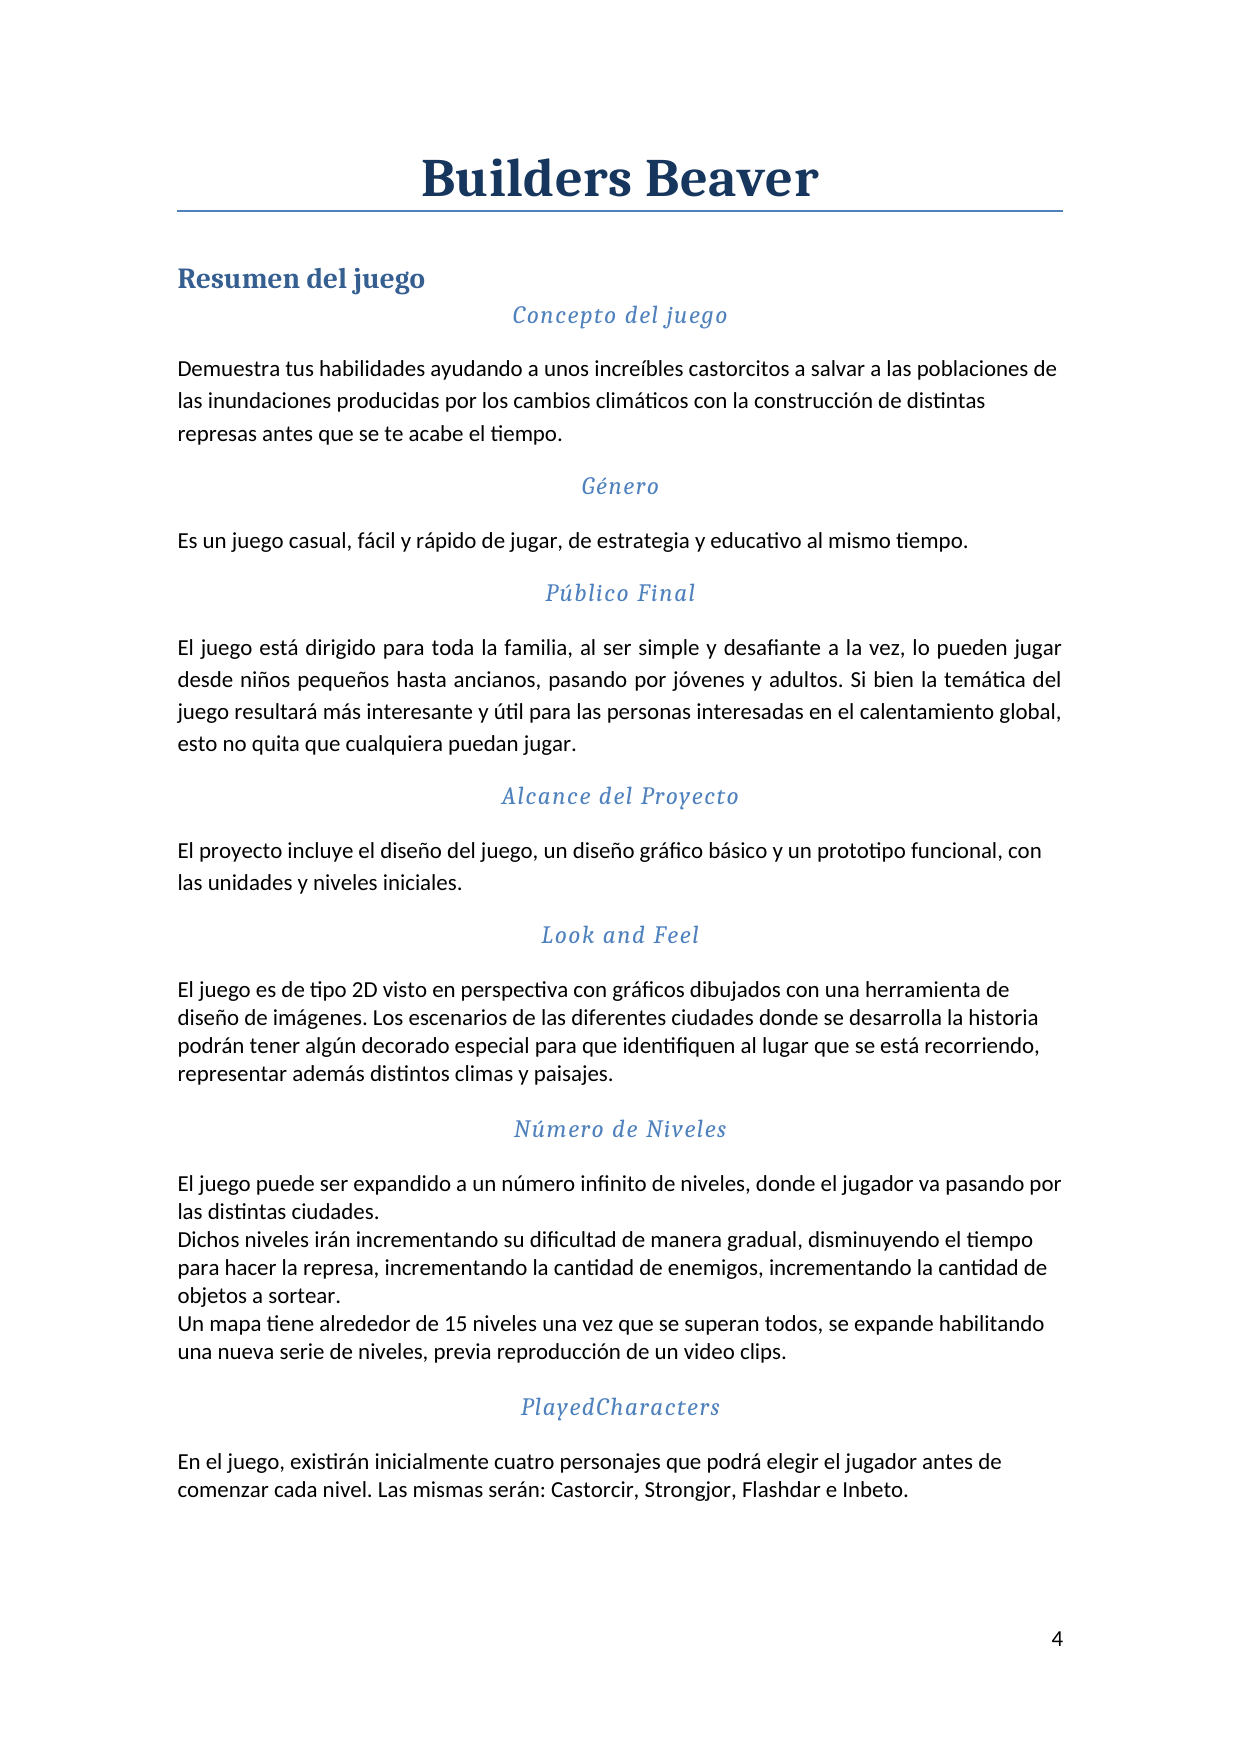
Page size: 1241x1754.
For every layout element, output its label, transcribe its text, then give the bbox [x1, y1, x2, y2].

subtitle Alcance del Proyecto [177, 782, 1063, 811]
text El juego es de tipo 2D visto en perspectiva con gráficos dibujados con una herramienta de diseño de imágenes. Los escenarios de las diferentes ciudades donde se desarrolla la historia podrán tener algún decorado especial para que identifiquen al lugar que se está recorriendo, representar además distintos climas y paisajes. [177, 975, 1063, 1087]
text Dichos niveles irán incrementando su dificultad de manera gradual, disminuyendo el tiempo para hacer la represa, incrementando la cantidad de enemigos, incrementando la cantidad de objetos a sortear. [177, 1225, 1063, 1309]
title Builders Beaver [177, 148, 1063, 210]
subtitle Número de Niveles [177, 1115, 1063, 1144]
text En el juego, existirán inicialmente cuatro personajes que podrá elegir el jugador antes de comenzar cada nivel. Las mismas serán: Castorcir, Strongjor, Flashdar e Inbeto. [177, 1447, 1063, 1503]
subtitle Género [177, 472, 1063, 501]
text El proyecto incluye el diseño del juego, un diseño gráfico básico y un prototipo funcional, con las unidades y niveles iniciales. [177, 836, 1063, 896]
subtitle Resumen del juego [177, 262, 1063, 296]
text El juego puede ser expandido a un número infinito de niveles, donde el jugador va pasando por las distintas ciudades. [177, 1169, 1063, 1225]
subtitle Público Final [177, 579, 1063, 607]
subtitle Look and Feel [177, 921, 1063, 950]
text Demuestra tus habilidades ayudando a unos increíbles castorcitos a salvar a las poblaciones de las inundaciones producidas por los cambios climáticos con la construcción de distintas represas antes que se te acabe el tiempo. [177, 354, 1063, 447]
text Un mapa tiene alrededor de 15 niveles una vez que se superan todos, se expande habilitando una nueva serie de niveles, previa reproducción de un video clips. [177, 1309, 1063, 1365]
text El juego está dirigido para toda la familia, al ser simple y desafiante a la vez, lo pueden jugar desde niños pequeños hasta ancianos, pasando por jóvenes y adultos. Si bien la temática del juego resultará más interesante y útil para las personas interesadas en el calentamiento global, esto no quita que cualquiera puedan jugar. [177, 633, 1063, 757]
subtitle PlayedCharacters [177, 1393, 1063, 1422]
text Es un juego casual, fácil y rápido de jugar, de estrategia y educativo al mismo tiempo. [177, 526, 1063, 554]
subtitle Concepto del juego [177, 301, 1063, 329]
